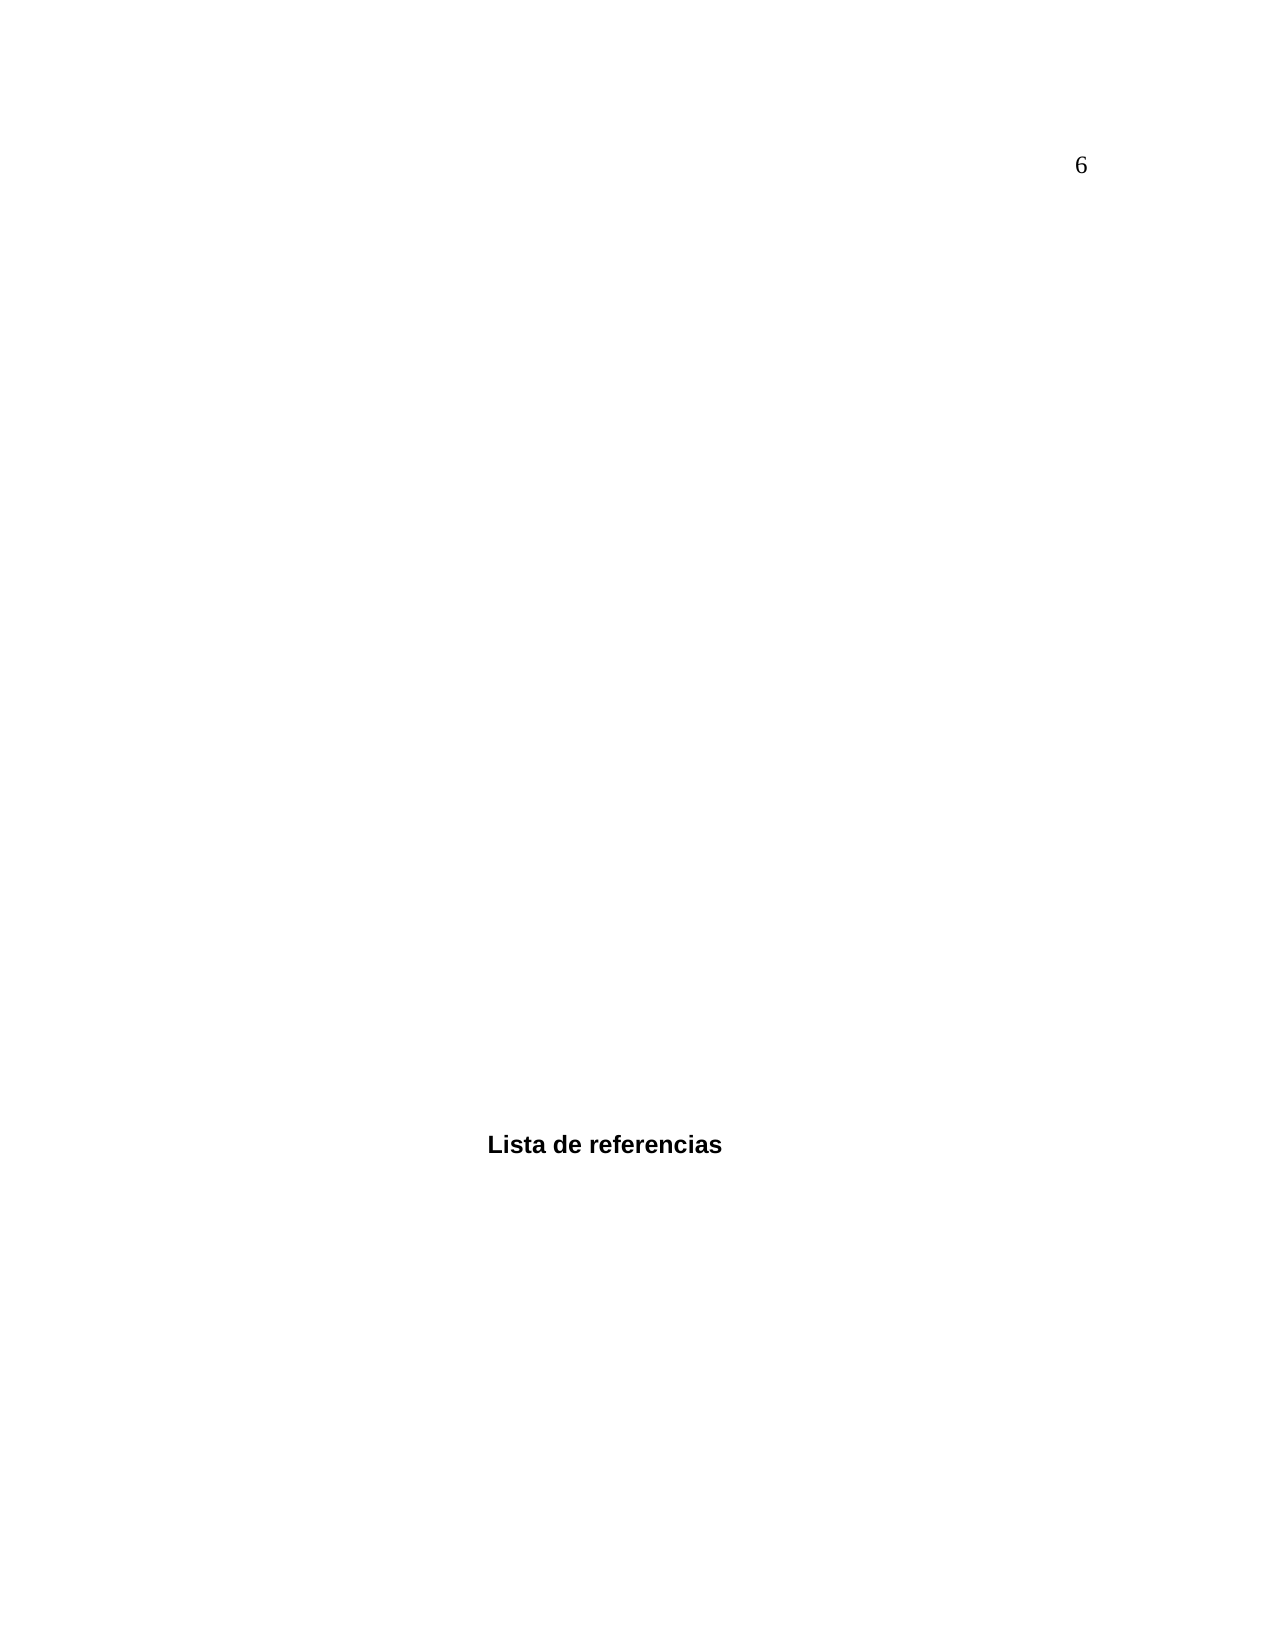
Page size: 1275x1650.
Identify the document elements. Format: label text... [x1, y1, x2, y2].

subtitle Lista de referencias [187, 1130, 1087, 1159]
